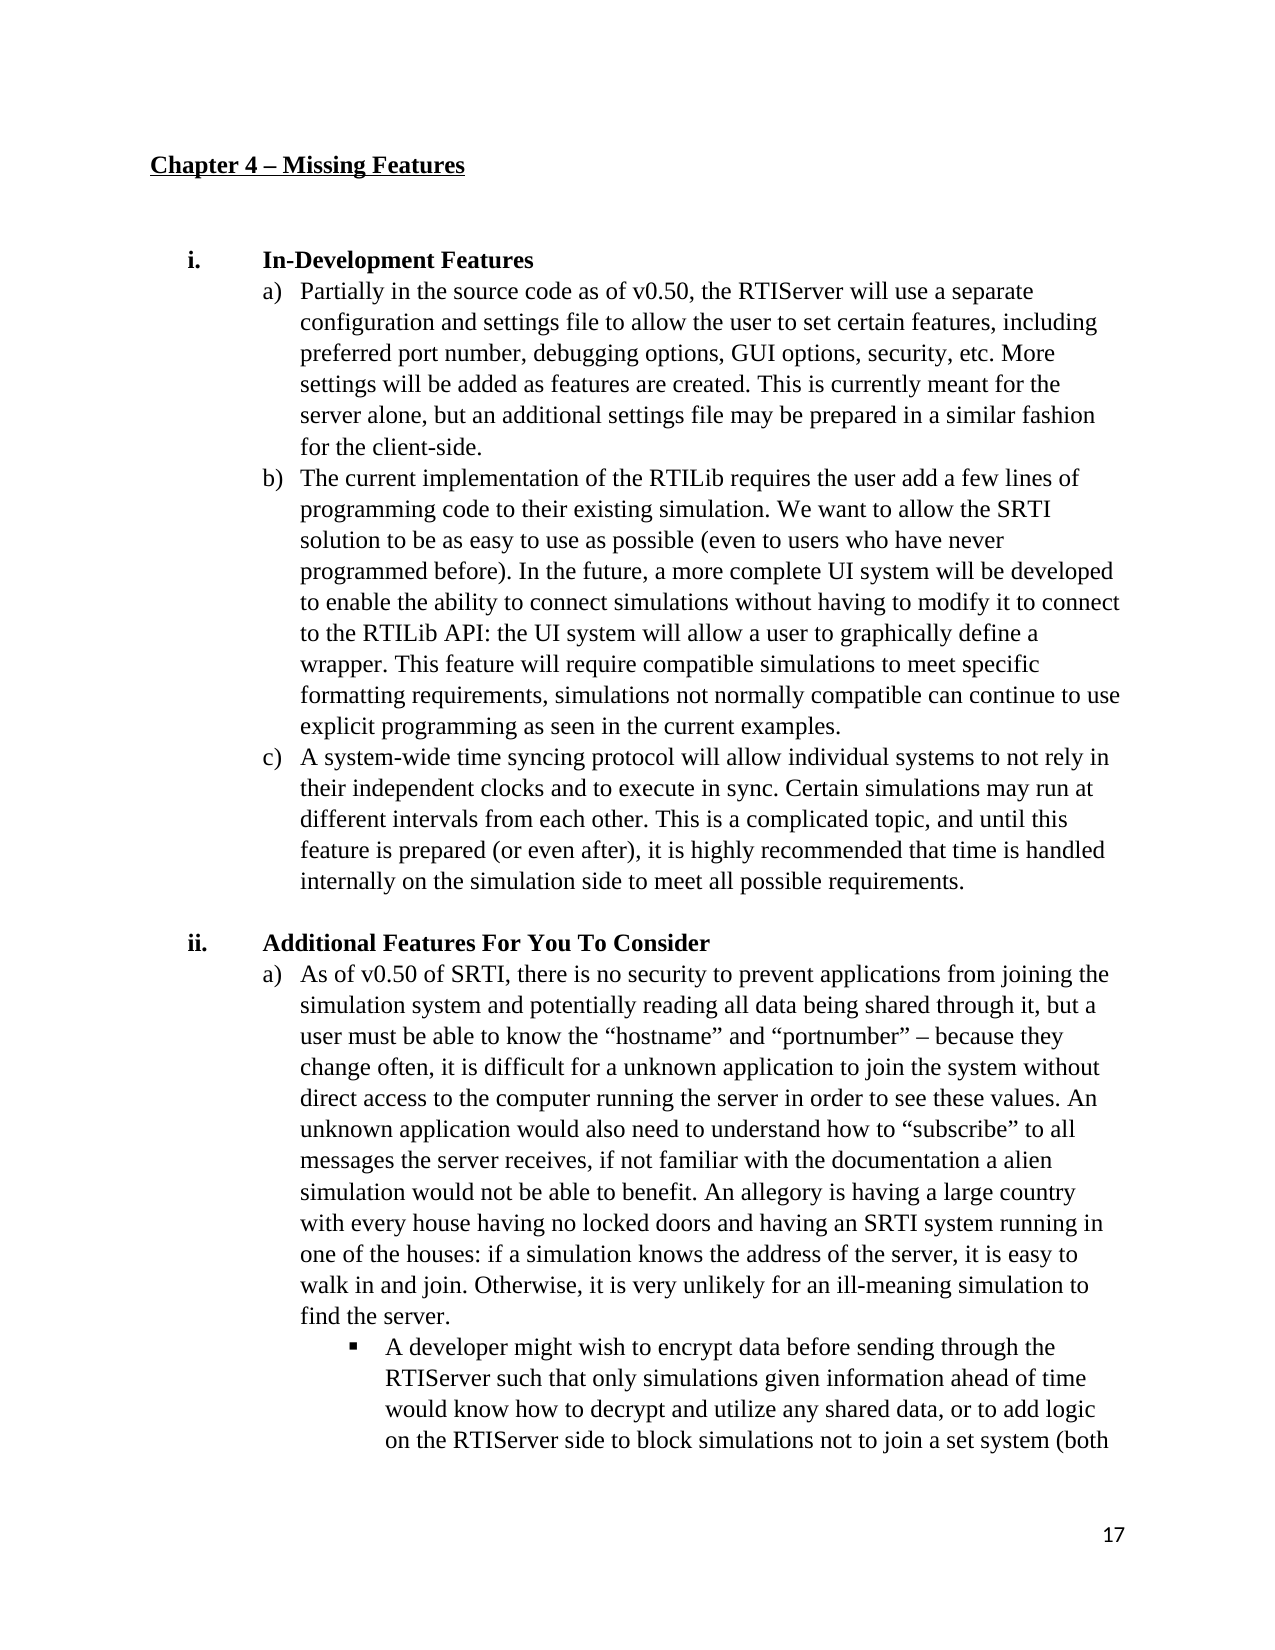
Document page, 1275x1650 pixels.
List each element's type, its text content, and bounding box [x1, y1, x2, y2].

list The current implementation of the RTILib requires the user add a few lines of programming code to their existing simulation. We want to allow the SRTI solution to be as easy to use as possible (even to users who have never programmed before). In the future, a more complete UI system will be developed to enable the ability to connect simulations without having to modify it to connect to the RTILib API: the UI system will allow a user to graphically define a wrapper. This feature will require compatible simulations to meet specific formatting requirements, simulations not normally compatible can continue to use explicit programming as seen in the current examples. [262, 463, 1125, 740]
list As of v0.50 of SRTI, there is no security to prevent applications from joining the simulation system and potentially reading all data being shared through it, but a user must be able to know the “hostname” and “portnumber” – because they change often, it is difficult for a unknown application to join the system without direct access to the computer running the server in order to see these values. An unknown application would also need to understand how to “subscribe” to all messages the server receives, if not familiar with the documentation a alien simulation would not be able to benefit. An allegory is having a large country with every house having no locked doors and having an SRTI system running in one of the houses: if a simulation knows the address of the server, it is easy to walk in and join. Otherwise, it is very unlikely for an ill-meaning simulation to find the server. [262, 959, 1125, 1329]
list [347, 1332, 1125, 1454]
list Additional Features For You To Consider [187, 928, 1125, 957]
list In-Development Features [187, 245, 1125, 274]
list A system-wide time syncing protocol will allow individual systems to not rely in their independent clocks and to execute in sync. Certain simulations may run at different intervals from each other. This is a complicated topic, and until this feature is prepared (or even after), it is highly recommended that time is handled internally on the simulation side to meet all possible requirements. [262, 742, 1125, 895]
text Chapter 4 – Missing Features [150, 150, 1125, 179]
list Partially in the source code as of v0.50, the RTIServer will use a separate configuration and settings file to allow the user to set certain features, including preferred port number, debugging options, GUI options, security, etc. More settings will be added as features are created. This is currently meant for the server alone, but an additional settings file may be prepared in a similar fashion for the client-side. [262, 276, 1125, 460]
